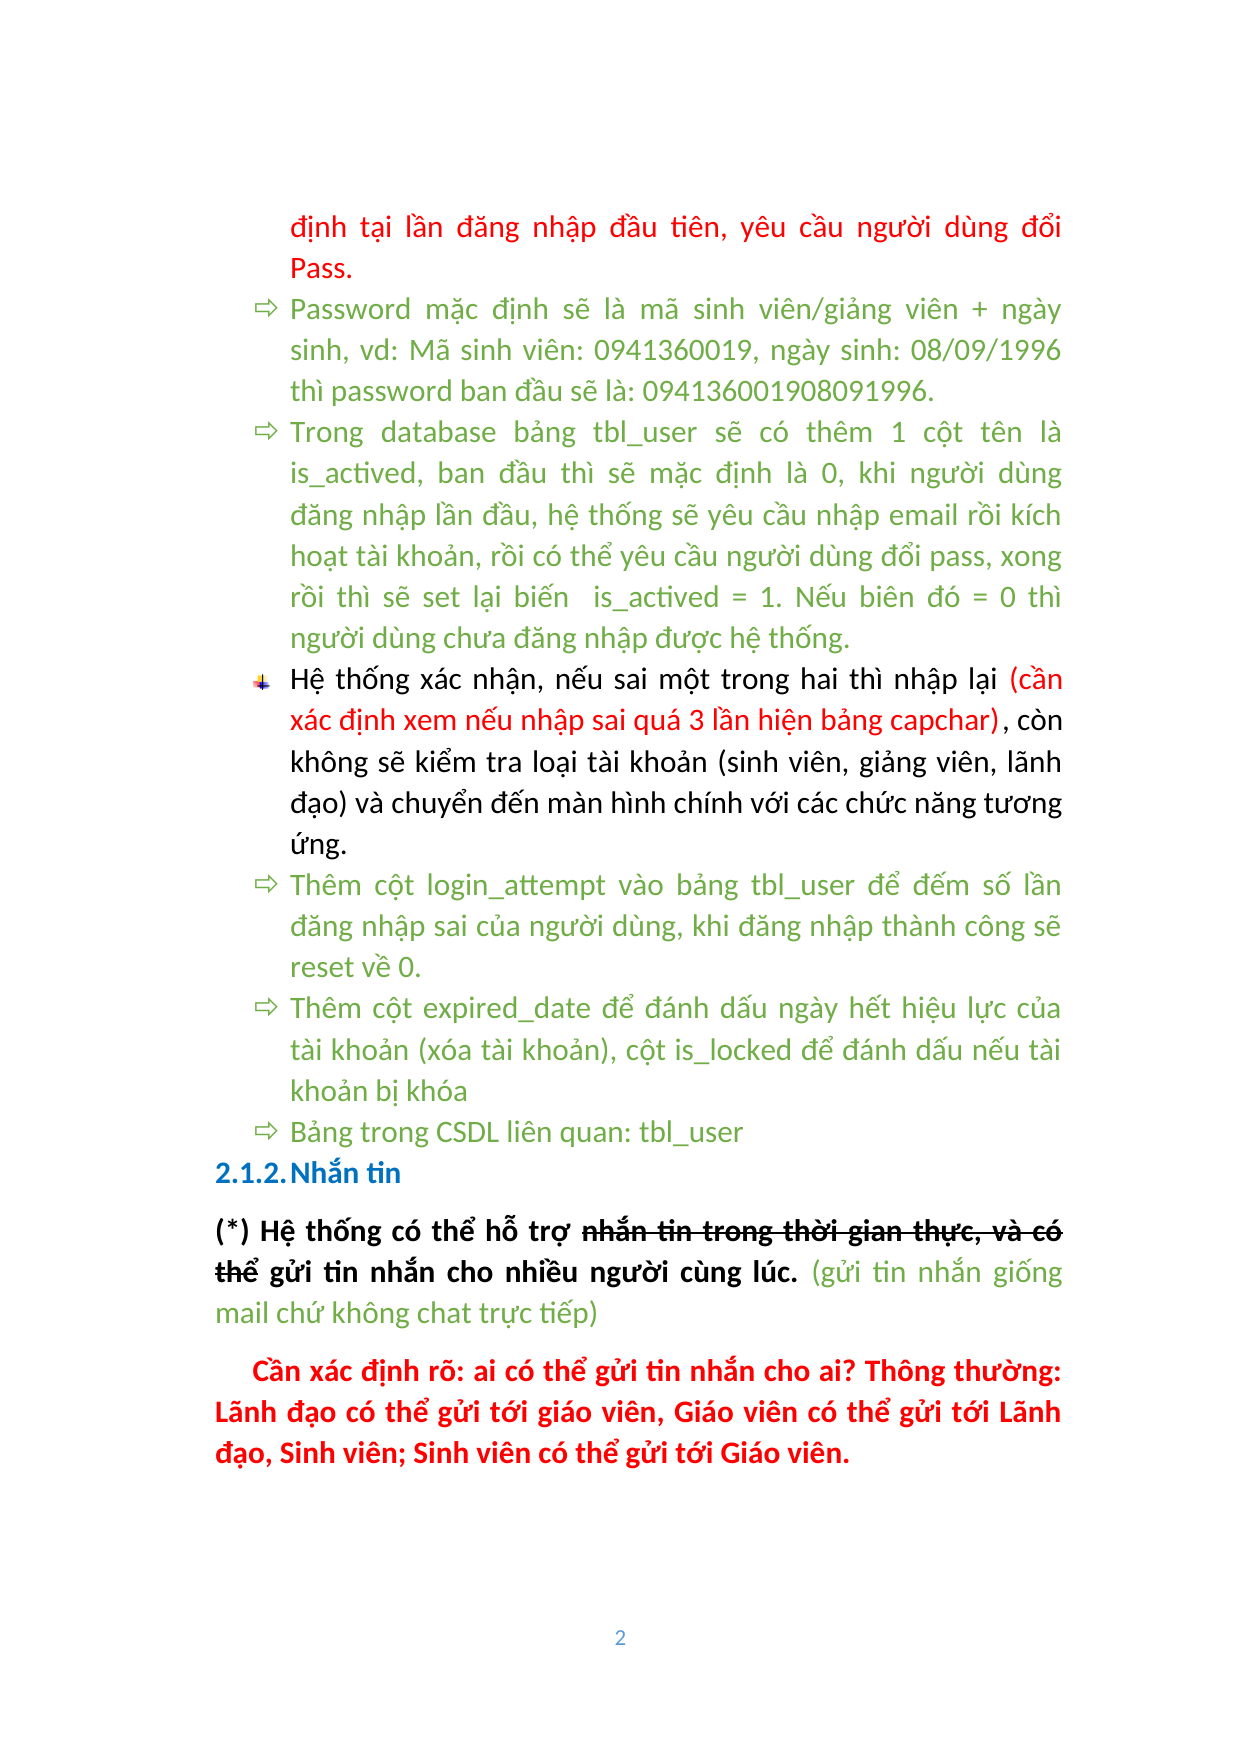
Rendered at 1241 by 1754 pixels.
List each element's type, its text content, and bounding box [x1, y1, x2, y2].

list Bảng trong CSDL liên quan: tbl_user [252, 1112, 1063, 1150]
text (*) Hệ thống có thể hỗ trợ nhắn tin trong thời gian thực, và có thể gửi tin nhắn cho nhiều người cùng lúc. (gửi tin nhắn giống mail chứ không chat trực tiếp) [215, 1211, 1063, 1331]
list Thêm cột expired_date để đánh dấu ngày hết hiệu lực của tài khoản (xóa tài khoản), cột is_locked để đánh dấu nếu tài khoản bị khóa [252, 988, 1063, 1109]
list Thêm cột login_attempt vào bảng tbl_user để đếm số lần đăng nhập sai của người dùng, khi đăng nhập thành công sẽ reset về 0. [252, 865, 1063, 986]
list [252, 207, 1063, 286]
list Trong database bảng tbl_user sẽ có thêm 1 cột tên là is_actived, ban đầu thì sẽ mặc định là 0, khi người dùng đăng nhập lần đầu, hệ thống sẽ yêu cầu nhập email rồi kích hoạt tài khoản, rồi có thể yêu cầu người dùng đổi pass, xong rồi thì sẽ set lại biến is_actived = 1. Nếu biên đó = 0 thì người dùng chưa đăng nhập được hệ thống. [252, 412, 1063, 656]
text Cần xác định rõ: ai có thể gửi tin nhắn cho ai? Thông thường: Lãnh đạo có thể gửi tới giáo viên, Giáo viên có thể gửi tới Lãnh đạo, Sinh viên; Sinh viên có thể gửi tới Giáo viên. [215, 1351, 1063, 1471]
list Password mặc định sẽ là mã sinh viên/giảng viên + ngày sinh, vd: Mã sinh viên: 0941360019, ngày sinh: 08/09/1996 thì password ban đầu sẽ là: 094136001908091996. [252, 289, 1063, 409]
list Hệ thống xác nhận, nếu sai một trong hai thì nhập lại (cần xác định xem nếu nhập sai quá 3 lần hiện bảng capchar), còn không sẽ kiểm tra loại tài khoản (sinh viên, giảng viên, lãnh đạo) và chuyển đến màn hình chính với các chức năng tương ứng. [252, 659, 1063, 862]
picture [253, 673, 270, 690]
list Nhắn tin [215, 1153, 1063, 1191]
